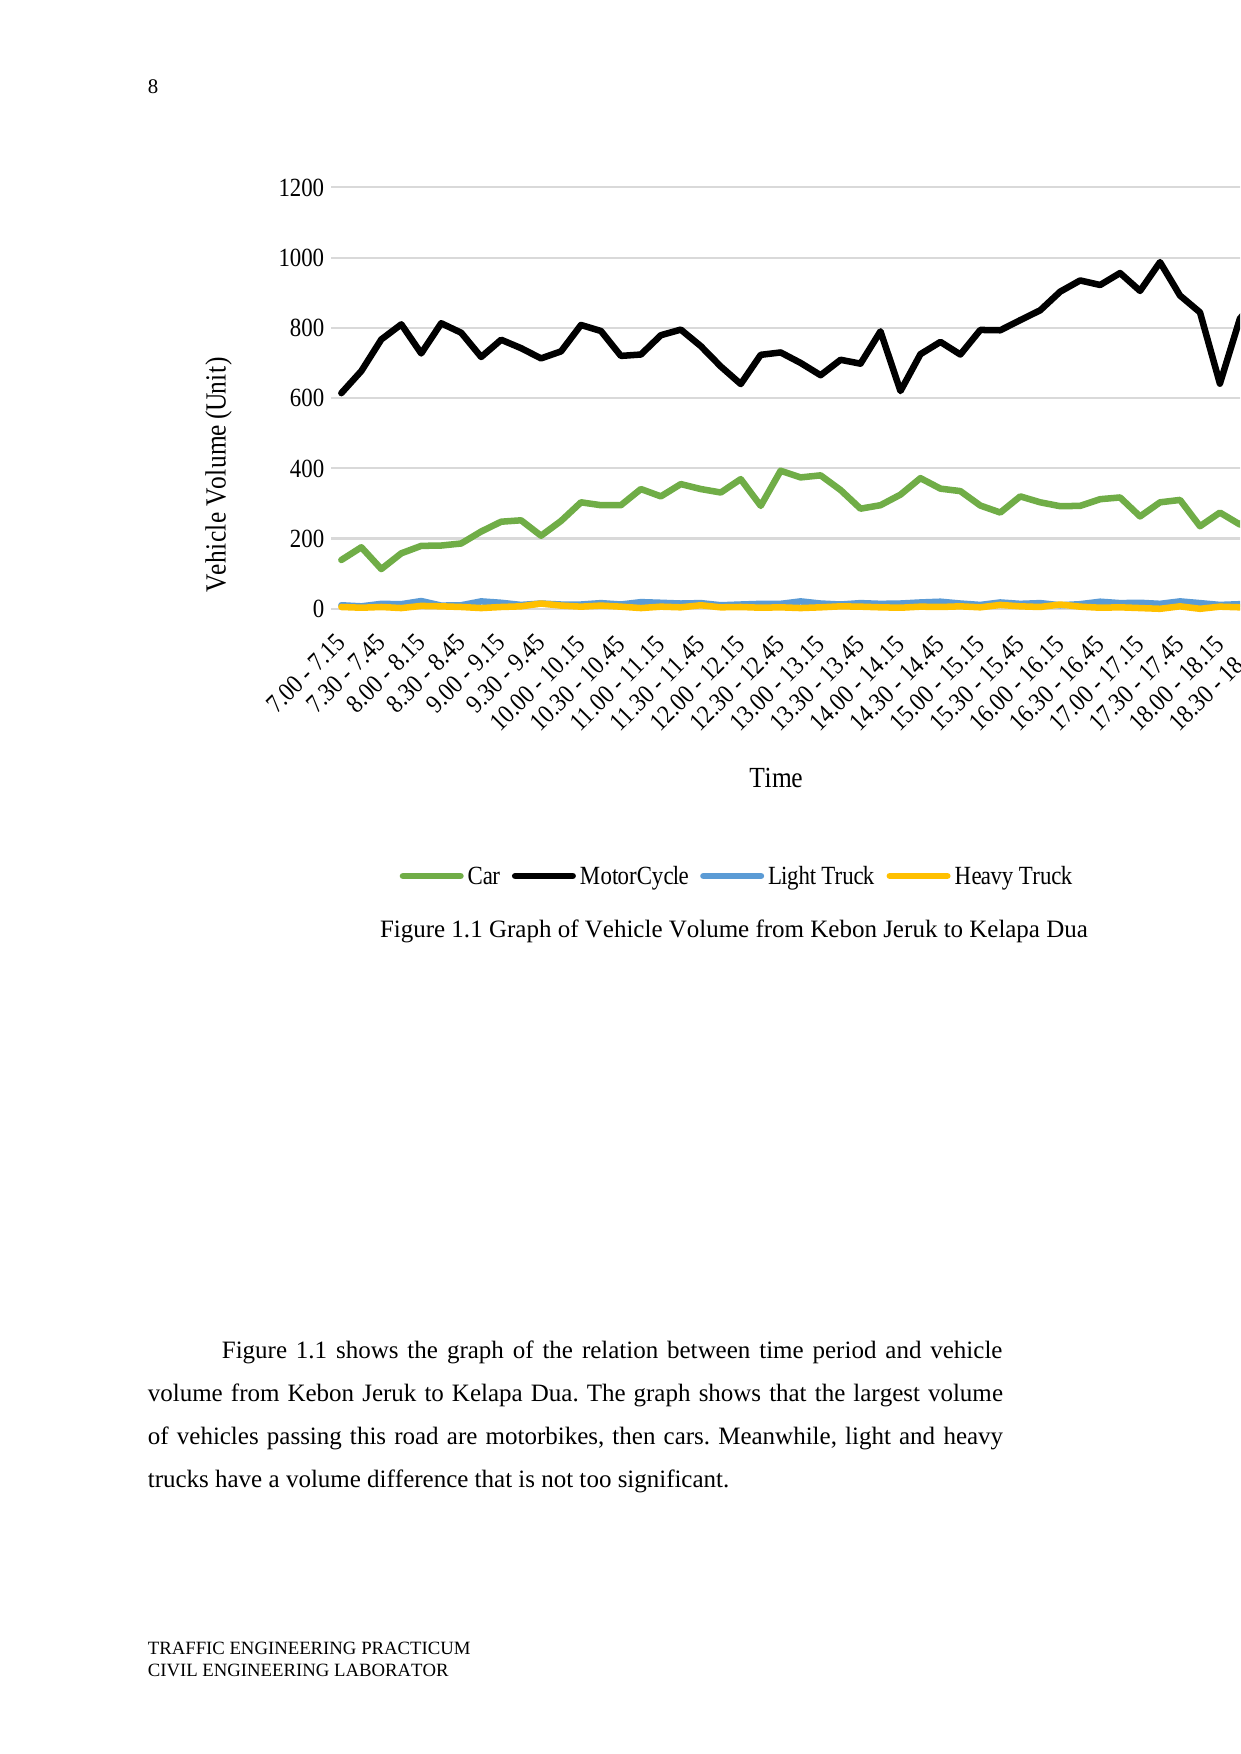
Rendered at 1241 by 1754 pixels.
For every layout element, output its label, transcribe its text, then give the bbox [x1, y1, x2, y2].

text Figure 1.1 shows the graph of the relation between time period and vehicle volume from Kebon Jeruk to Kelapa Dua. The graph shows that the largest volume of vehicles passing this road are motorbikes, then cars. Meanwhile, light and heavy trucks have a volume difference that is not too significant. [148, 1335, 1004, 1493]
